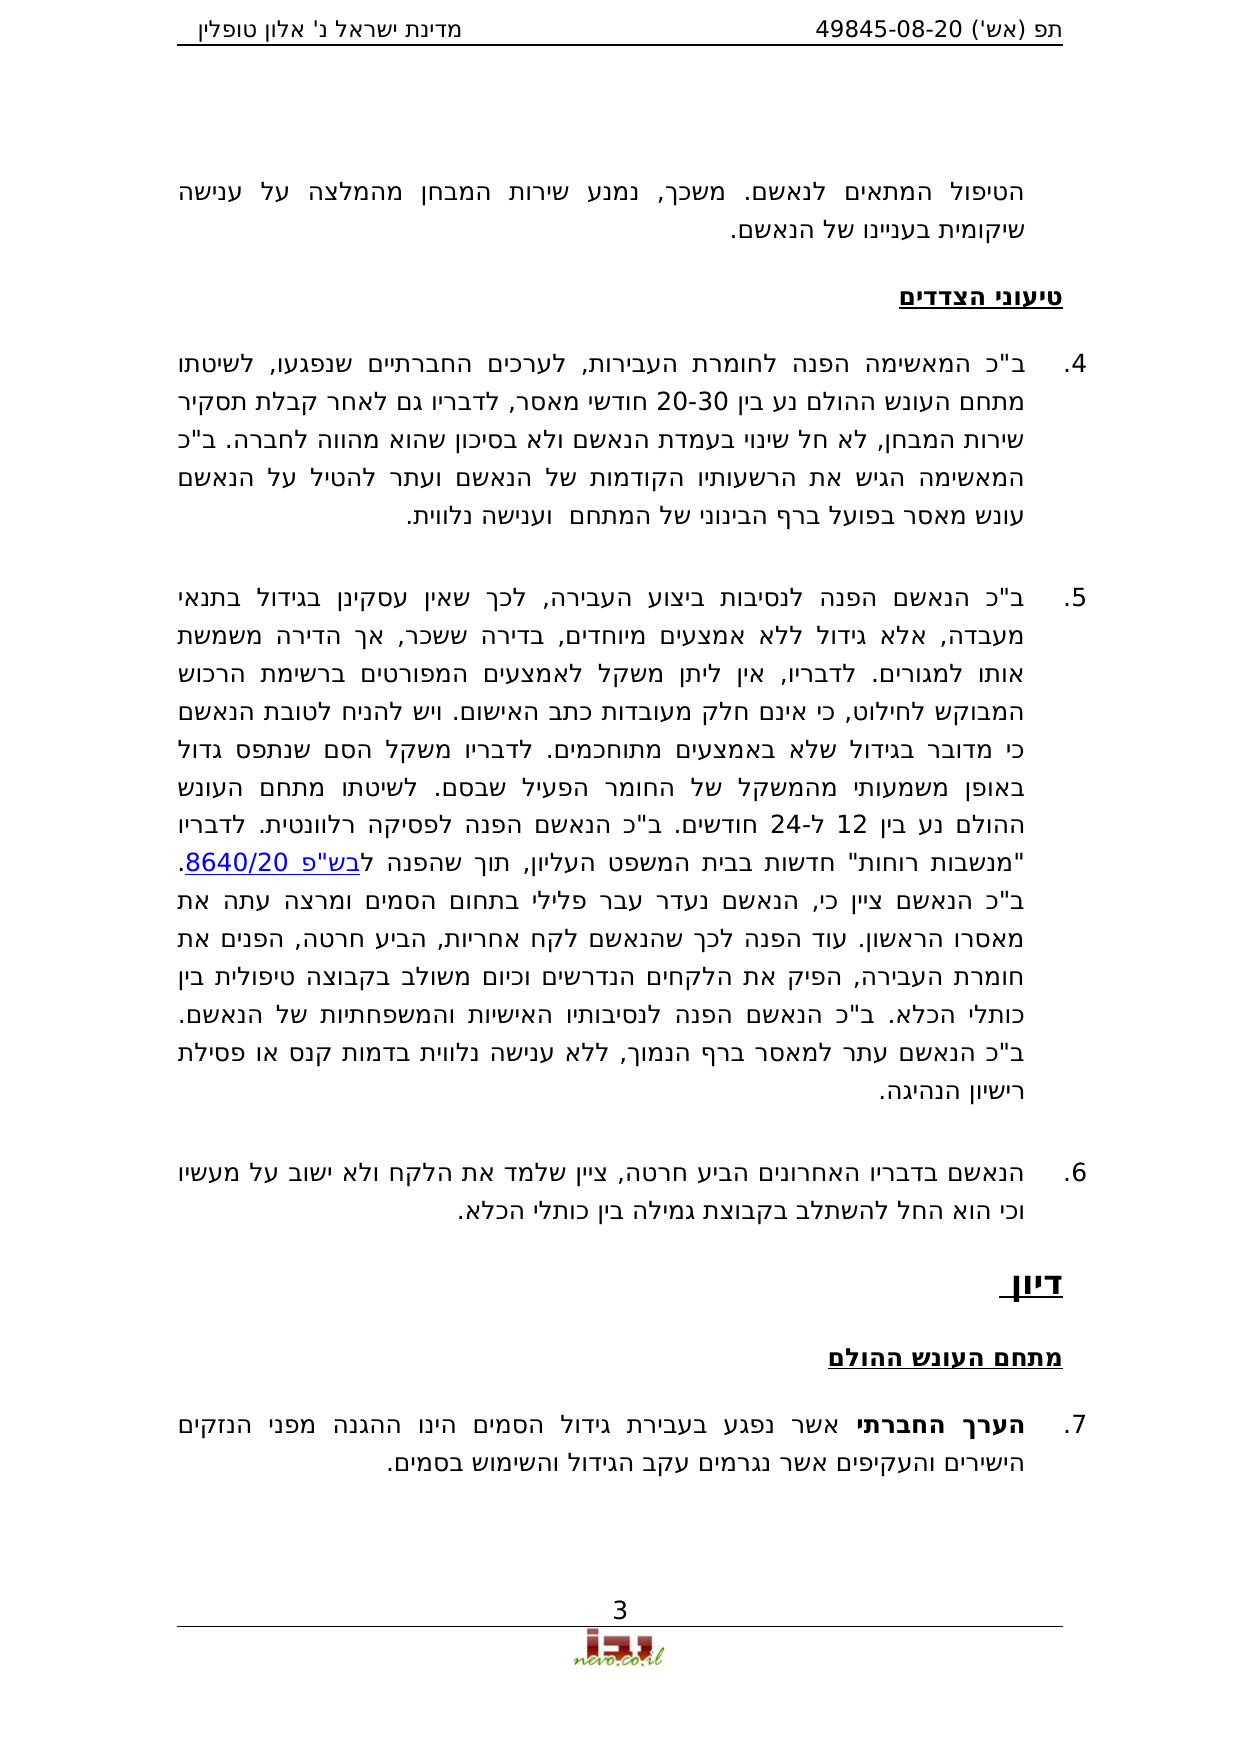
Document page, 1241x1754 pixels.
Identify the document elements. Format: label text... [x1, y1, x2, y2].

list הערך החברתי אשר נפגע בעבירת גידול הסמים הינו ההגנה מפני הנזקים הישירים והעקיפים אשר נגרמים עקב הגידול והשימוש בסמים. [177, 1410, 1063, 1477]
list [177, 177, 1063, 244]
list ב"כ הנאשם הפנה לנסיבות ביצוע העבירה, לכך שאין עסקינן בגידול בתנאי מעבדה, אלא גידול ללא אמצעים מיוחדים, בדירה ששכר, אך הדירה משמשת אותו למגורים. לדבריו, אין ליתן משקל לאמצעים המפורטים ברשימת הרכוש המבוקש לחילוט, כי אינם חלק מעובדות כתב האישום. ויש להניח לטובת הנאשם כי מדובר בגידול שלא באמצעים מתוחכמים. לדבריו משקל הסם שנתפס גדול באופן משמעותי מהמשקל של החומר הפעיל שבסם. לשיטתו מתחם העונש ההולם נע בין 12 ל-24 חודשים. ב"כ הנאשם הפנה לפסיקה רלוונטית. לדבריו "מנשבות רוחות" חדשות בבית המשפט העליון, תוך שהפנה לבש"פ 8640/20. ב"כ הנאשם ציין כי, הנאשם נעדר עבר פלילי בתחום הסמים ומרצה עתה את מאסרו הראשון. עוד הפנה לכך שהנאשם לקח אחריות, הביע חרטה, הפנים את חומרת העבירה, הפיק את הלקחים הנדרשים וכיום משולב בקבוצה טיפולית בין כותלי הכלא. ב"כ הנאשם הפנה לנסיבותיו האישיות והמשפחתיות של הנאשם. ב"כ הנאשם עתר למאסר ברף הנמוך, ללא ענישה נלווית בדמות קנס או פסילת רישיון הנהיגה. [177, 583, 1063, 1105]
text טיעוני הצדדים [177, 282, 1063, 311]
list הנאשם בדבריו האחרונים הביע חרטה, ציין שלמד את הלקח ולא ישוב על מעשיו וכי הוא החל להשתלב בקבוצת גמילה בין כותלי הכלא. [177, 1158, 1063, 1225]
list ב"כ המאשימה הפנה לחומרת העבירות, לערכים החברתיים שנפגעו, לשיטתו מתחם העונש ההולם נע בין 20-30 חודשי מאסר, לדבריו גם לאחר קבלת תסקיר שירות המבחן, לא חל שינוי בעמדת הנאשם ולא בסיכון שהוא מהווה לחברה. ב"כ המאשימה הגיש את הרשעותיו הקודמות של הנאשם ועתר להטיל על הנאשם עונש מאסר בפועל ברף הבינוני של המתחם וענישה נלווית. [177, 349, 1063, 530]
picture [574, 1628, 666, 1667]
text דיון [177, 1263, 1063, 1302]
text מתחם העונש ההולם [177, 1343, 1063, 1372]
